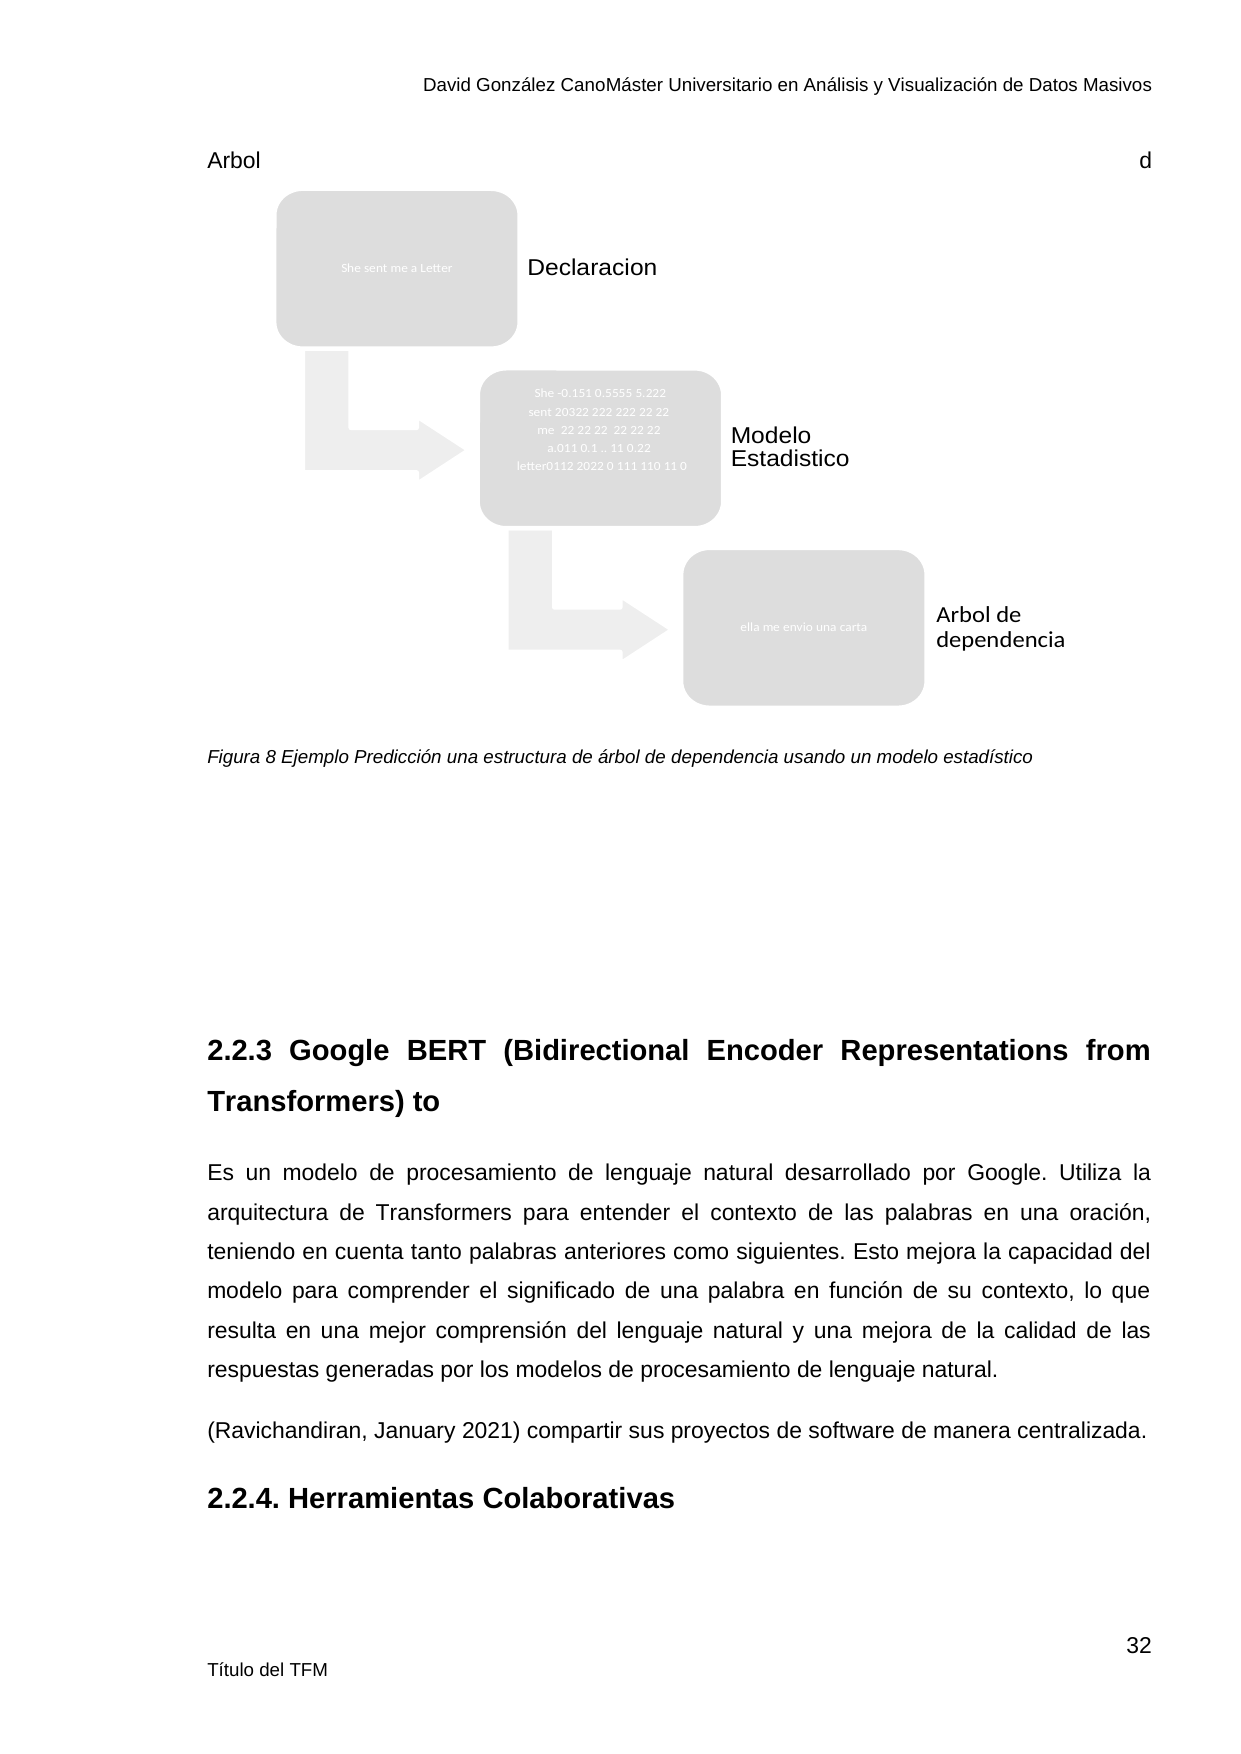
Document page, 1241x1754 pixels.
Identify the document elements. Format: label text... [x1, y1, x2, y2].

text Figura 8 Ejemplo Predicción una estructura de árbol de dependencia usando un modelo estadístico [207, 746, 1152, 767]
text Es un modelo de procesamiento de lenguaje natural desarrollado por Google. Utiliza la arquitectura de Transformers para entender el contexto de las palabras en una oración, teniendo en cuenta tanto palabras anteriores como siguientes. Esto mejora la capacidad del modelo para comprender el significado de una palabra en función de su contexto, lo que resulta en una mejor comprensión del lenguaje natural y una mejora de la calidad de las respuestas generadas por los modelos de procesamiento de lenguaje natural. [207, 1159, 1152, 1383]
subtitle 2.2.3 Google BERT (Bidirectional Encoder Representations from Transformers) to [207, 1033, 1152, 1117]
text compartir sus proyectos de software de manera centralizada. [207, 1417, 1152, 1443]
subtitle 2.2.4. Herramientas Colaborativas [207, 1481, 1152, 1515]
text Arbol d [207, 147, 1152, 712]
